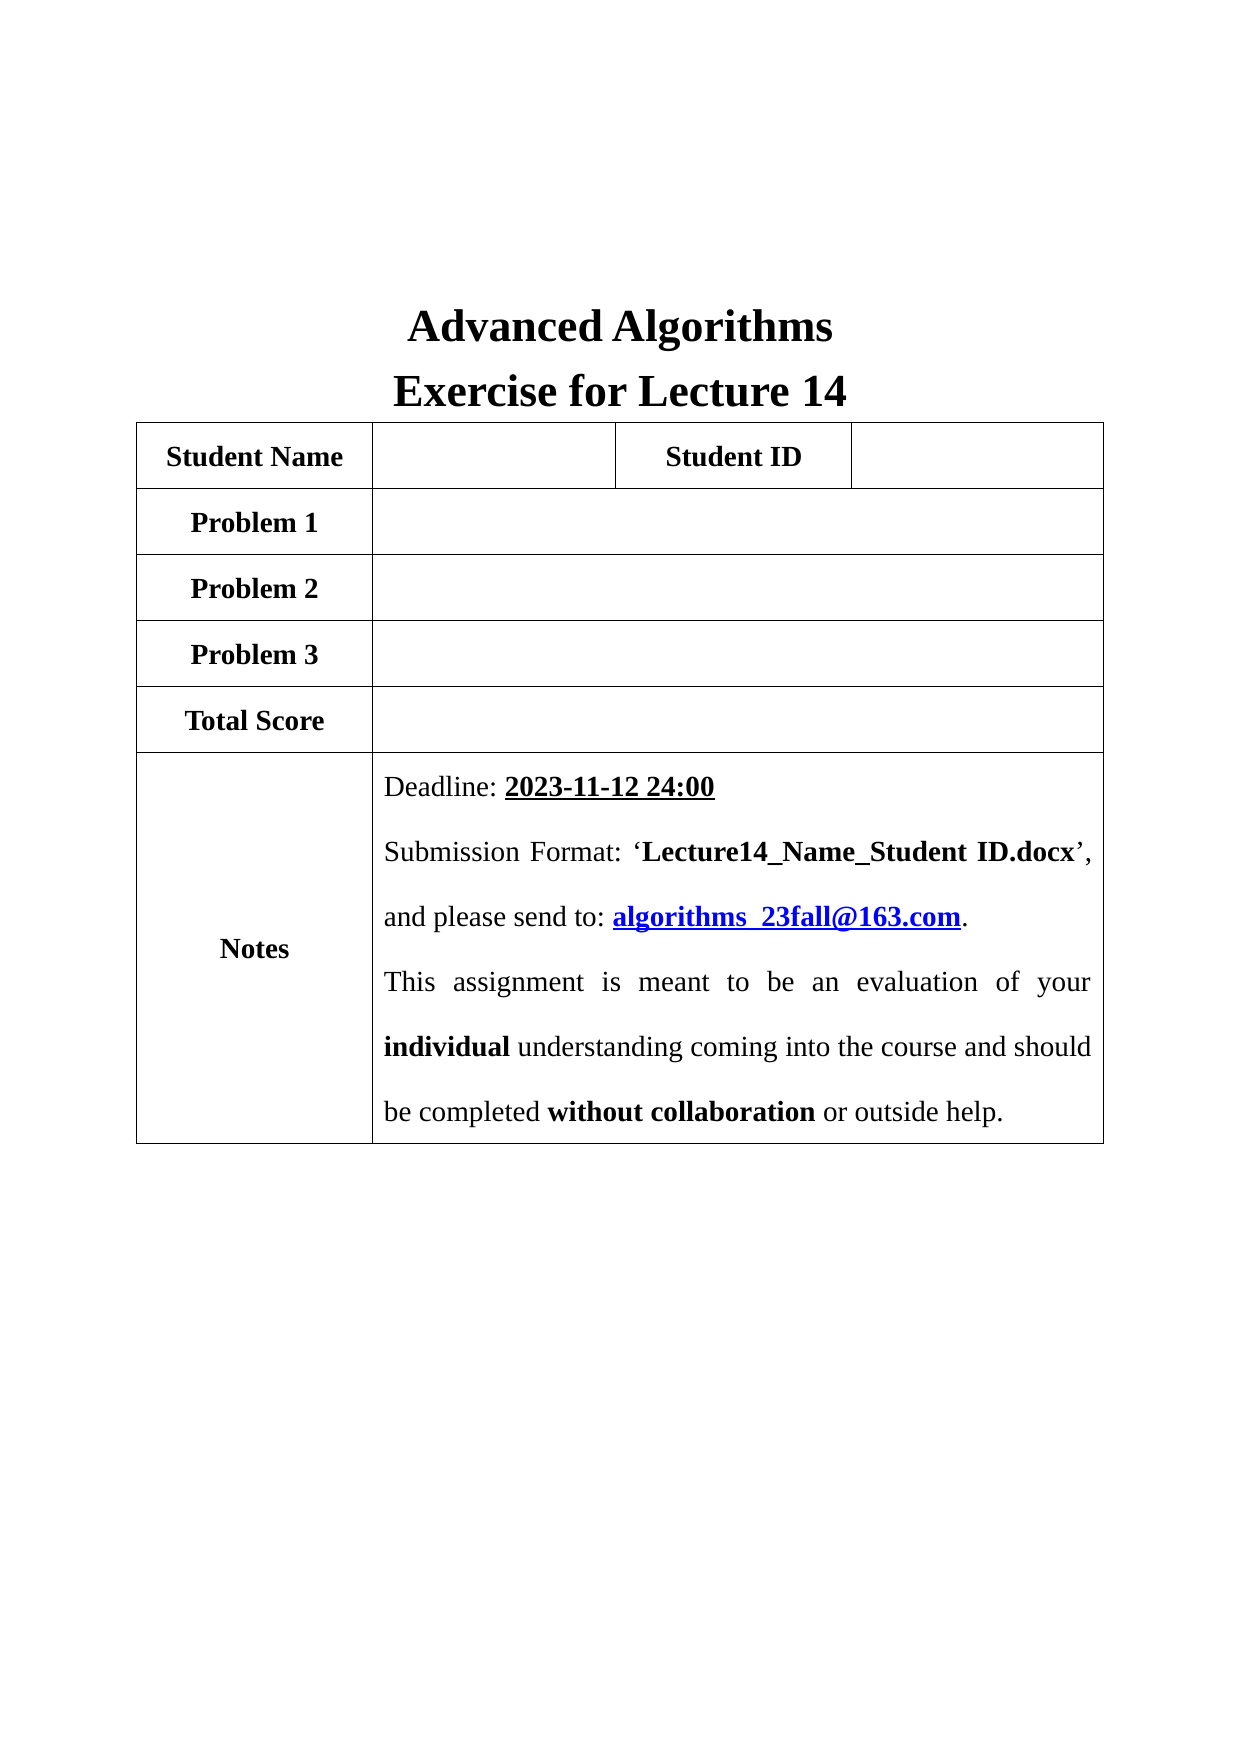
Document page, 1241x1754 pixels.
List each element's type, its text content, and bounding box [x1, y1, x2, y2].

table_cell [373, 489, 1103, 554]
table_cell Problem 3 [137, 621, 372, 686]
table_header Student Name [137, 423, 372, 488]
table_cell Notes [137, 753, 372, 1143]
table_cell Problem 2 [137, 555, 372, 620]
table_cell [373, 621, 1103, 686]
table_cell [373, 687, 1103, 752]
table_header [373, 423, 615, 488]
text Exercise for Lecture 14 [187, 357, 1053, 422]
table_header [852, 423, 1103, 488]
table_cell Problem 1 [137, 489, 372, 554]
table_cell [373, 555, 1103, 620]
table_header Student ID [616, 423, 851, 488]
text Advanced Algorithms [187, 292, 1053, 357]
table_cell Deadline: 2023-11-12 24:00 Submission Format: ‘Lecture14_Name_Student ID.docx’, and please send to: algorithms_23fall@163.com. This assignment is meant to be an evaluation of your individual understanding coming into the course and should be completed without collaboration or outside help. [373, 753, 1103, 1143]
table_cell Total Score [137, 687, 372, 752]
